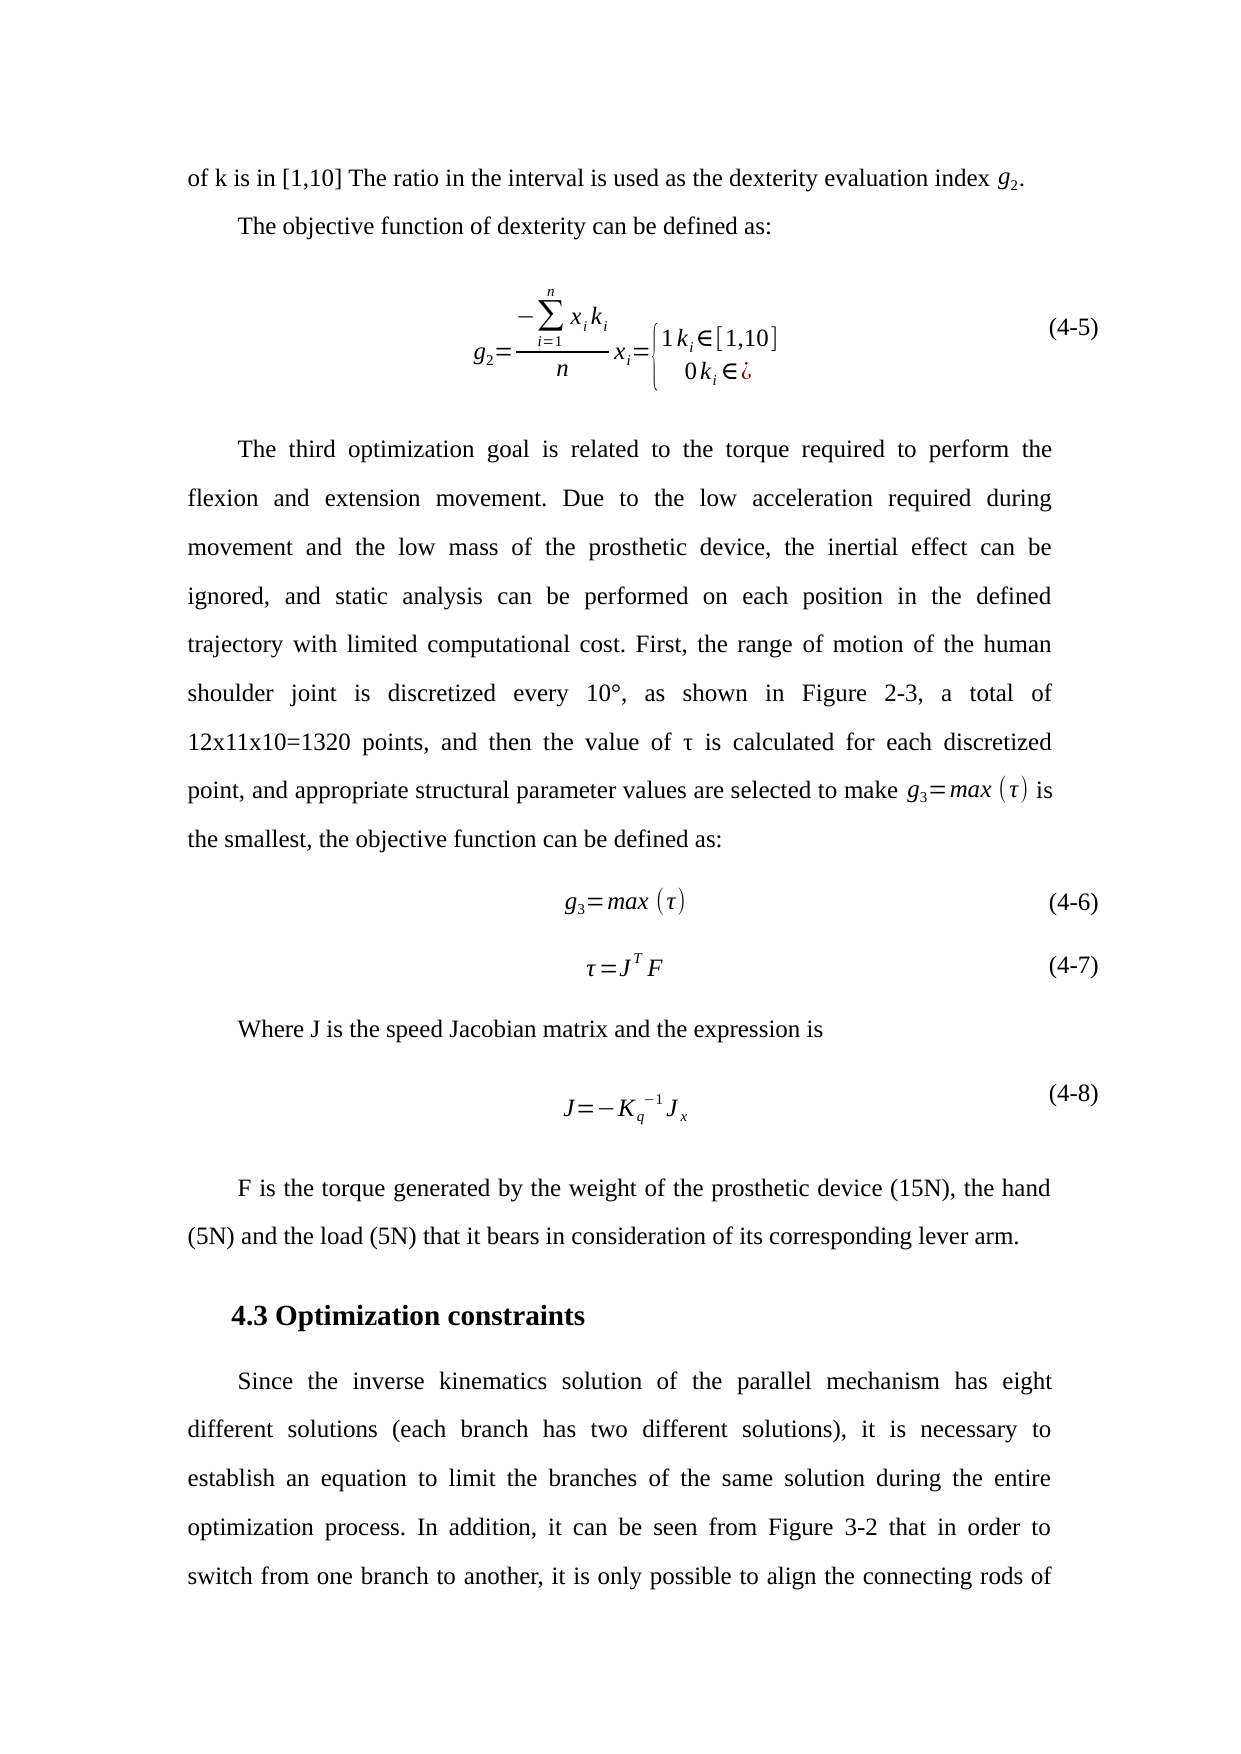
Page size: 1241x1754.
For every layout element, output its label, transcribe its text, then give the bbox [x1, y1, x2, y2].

text The objective function of dexterity can be defined as: [187, 209, 1053, 241]
text F is the torque generated by the weight of the prosthetic device (15N), the hand (5N) and the load (5N) that it bears in consideration of its corresponding lever arm. [187, 1171, 1053, 1252]
text (4-8) [187, 1075, 1053, 1140]
text (4-6) [187, 886, 1053, 918]
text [187, 162, 1053, 194]
text The third optimization goal is related to the torque required to perform the flexion and extension movement. Due to the low acceleration required during movement and the low mass of the prosthetic device, the inertial effect can be ignored, and static analysis can be performed on each position in the defined trajectory with limited computational cost. First, the range of motion of the human shoulder joint is discretized every 10°, as shown in Figure 2-3, a total of 12x11x10=1320 points, and then the value of τ is calculated for each discretized point, and appropriate structural parameter values are selected to make is the smallest, the objective function can be defined as: [187, 433, 1053, 855]
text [187, 1364, 1053, 1591]
text Where J is the speed Jacobian matrix and the expression is [187, 1012, 1053, 1044]
text (4-5) [187, 272, 1053, 402]
list Optimization constraints [231, 1283, 1053, 1348]
text (4-7) [187, 949, 1053, 981]
